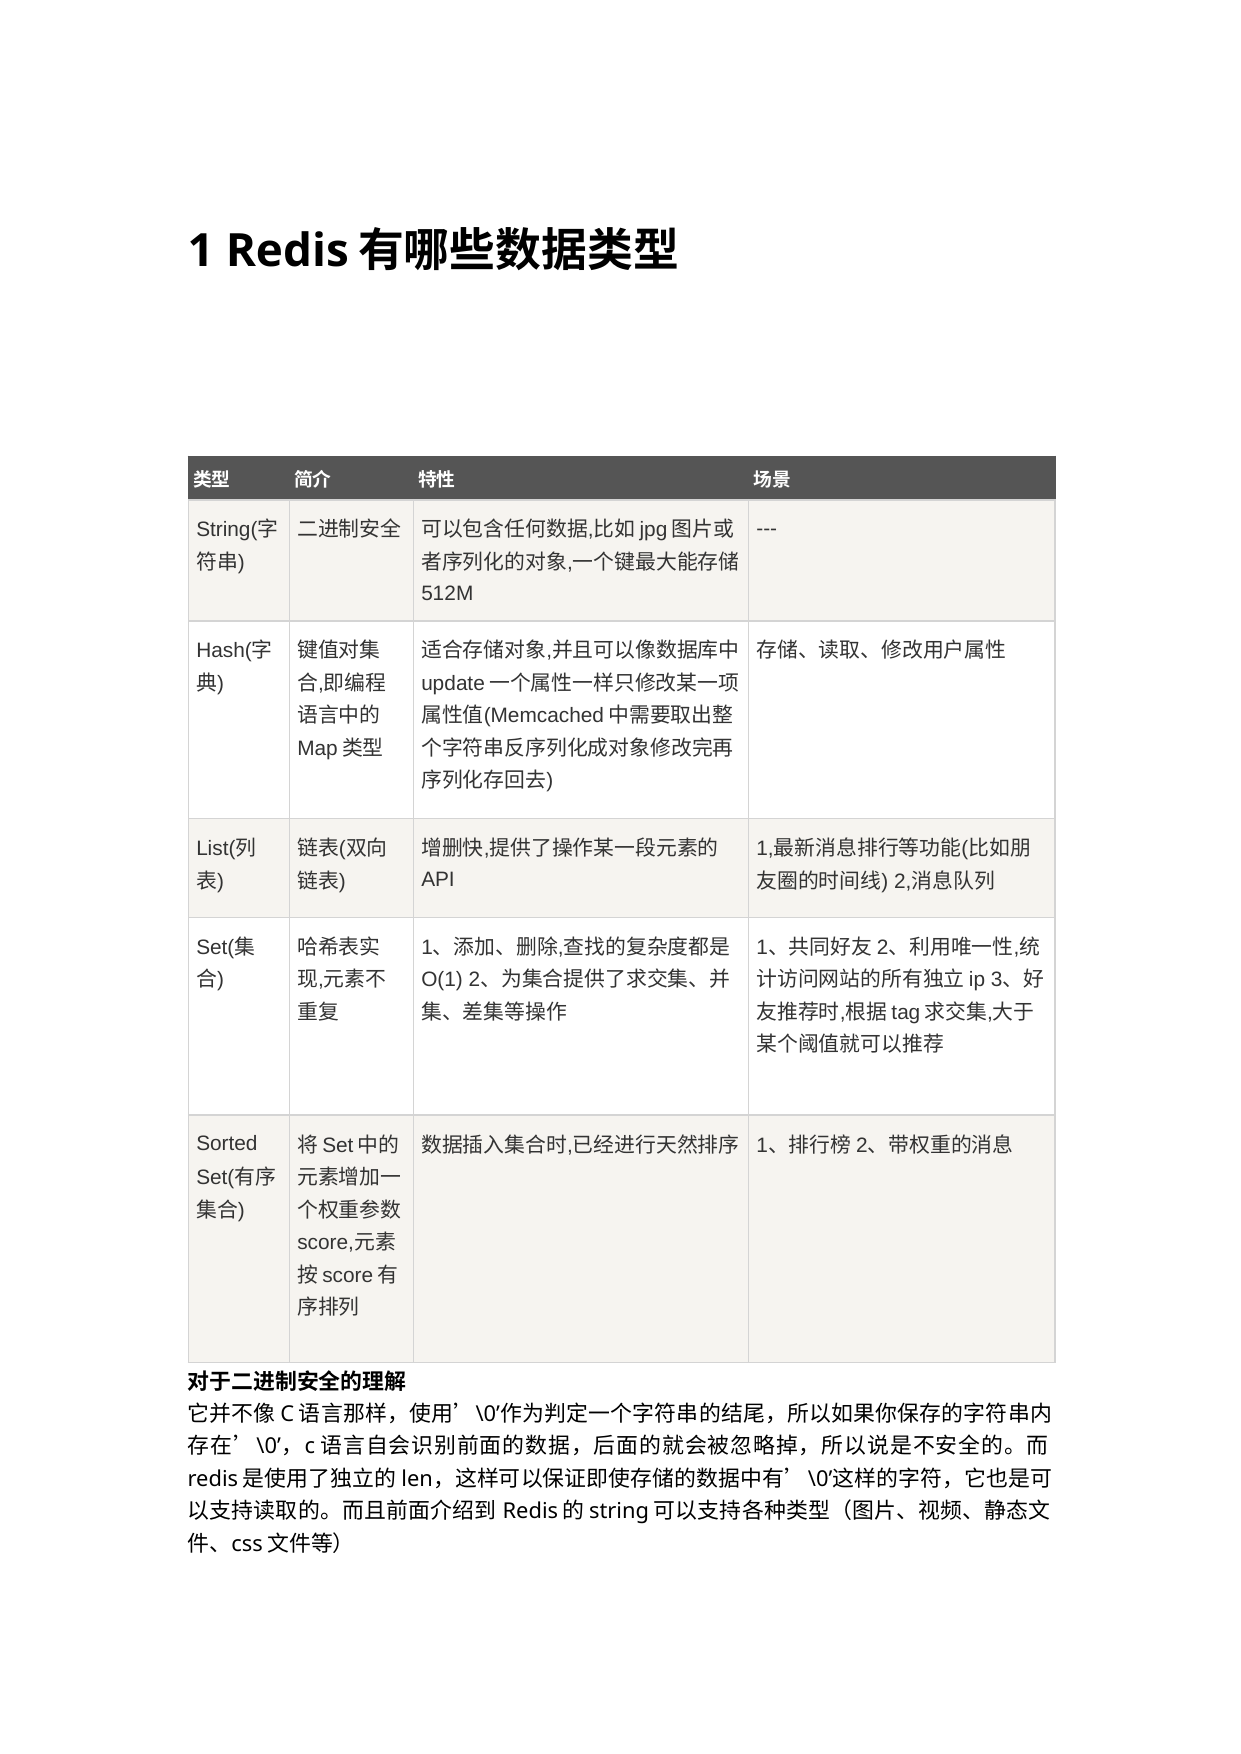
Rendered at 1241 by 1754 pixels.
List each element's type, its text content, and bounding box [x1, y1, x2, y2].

table_cell 二进制安全 [290, 501, 413, 620]
table_cell List(列表) [189, 819, 289, 917]
table_header 简介 [290, 457, 413, 499]
table_cell 将Set中的元素增加一个权重参数score,元素按score有序排列 [290, 1116, 413, 1362]
table_cell Set(集合) [189, 918, 289, 1114]
table_cell 存储、读取、修改用户属性 [749, 622, 1054, 818]
table_cell 1、共同好友 2、利用唯一性,统计访问网站的所有独立ip 3、好友推荐时,根据tag求交集,大于某个阈值就可以推荐 [749, 918, 1054, 1114]
table_cell Hash(字典) [189, 622, 289, 818]
table_cell 键值对集合,即编程语言中的Map类型 [290, 622, 413, 818]
table_cell --- [749, 501, 1054, 620]
table_header 特性 [414, 457, 748, 499]
table_cell 可以包含任何数据,比如jpg图片或者序列化的对象,一个键最大能存储512M [414, 501, 748, 620]
table_cell 数据插入集合时,已经进行天然排序 [414, 1116, 748, 1362]
subtitle 1 Redis有哪些数据类型 [187, 197, 1053, 295]
table_cell 链表(双向链表) [290, 819, 413, 917]
table_header 场景 [749, 457, 1054, 499]
text 对于二进制安全的理解 [187, 1363, 1053, 1396]
table_cell Sorted Set(有序集合) [189, 1116, 289, 1362]
table_cell 增删快,提供了操作某一段元素的API [414, 819, 748, 917]
table_cell String(字符串) [189, 501, 289, 620]
table_cell 适合存储对象,并且可以像数据库中update一个属性一样只修改某一项属性值(Memcached中需要取出整个字符串反序列化成对象修改完再序列化存回去) [414, 622, 748, 818]
table_cell 1、排行榜 2、带权重的消息 [749, 1116, 1054, 1362]
table_header 类型 [189, 457, 289, 499]
table_cell 哈希表实现,元素不重复 [290, 918, 413, 1114]
table_cell 1、添加、删除,查找的复杂度都是O(1) 2、为集合提供了求交集、并集、差集等操作 [414, 918, 748, 1114]
table_cell 1,最新消息排行等功能(比如朋友圈的时间线) 2,消息队列 [749, 819, 1054, 917]
text 它并不像C语言那样，使用’\0’作为判定一个字符串的结尾，所以如果你保存的字符串内存在’\0’，c语言自会识别前面的数据，后面的就会被忽略掉，所以说是不安全的。而redis是使用了独立的len，这样可以保证即使存储的数据中有’\0’这样的字符，它也是可以支持读取的。而且前面介绍到Redis的string可以支持各种类型（图片、视频、静态文件、css文件等） [187, 1396, 1053, 1558]
